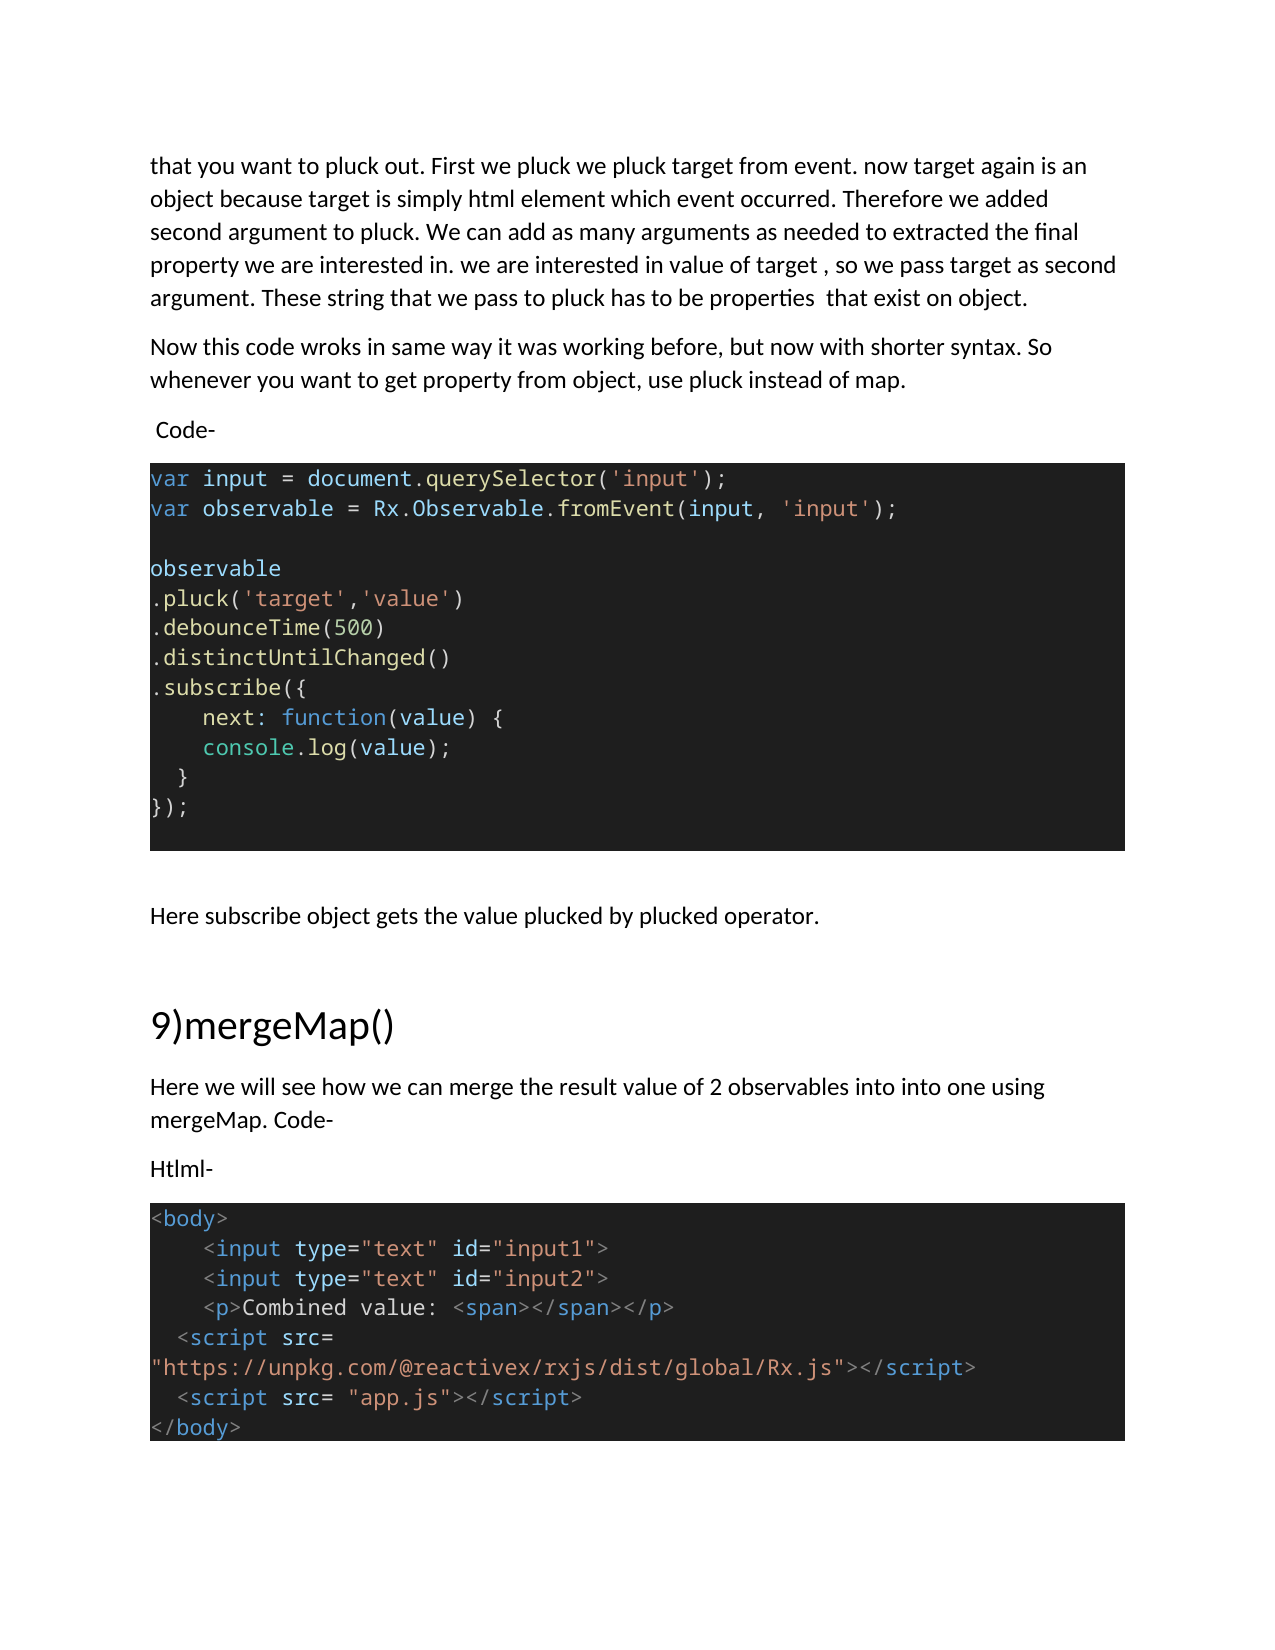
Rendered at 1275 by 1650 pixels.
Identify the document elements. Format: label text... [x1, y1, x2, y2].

text .distinctUntilChanged() [150, 642, 1125, 672]
text .debounceTime(500) [150, 612, 1125, 642]
text </body> [150, 1412, 1125, 1441]
text Here we will see how we can merge the result value of 2 observables into into one using mergeMap. Code- [150, 1071, 1125, 1134]
text observable [150, 553, 1125, 582]
text <input type="text" id="input1"> [150, 1233, 1125, 1263]
text 9)mergeMap() [150, 999, 1125, 1050]
text Code- [150, 414, 1125, 444]
text var observable = Rx.Observable.fromEvent(input, 'input'); [150, 493, 1125, 523]
text <p>Combined value: <span></span></p> [150, 1292, 1125, 1322]
text next: function(value) { [150, 702, 1125, 731]
text <input type="text" id="input2"> [150, 1263, 1125, 1292]
text Now this code wroks in same way it was working before, but now with shorter syntax. So whenever you want to get property from object, use pluck instead of map. [150, 331, 1125, 395]
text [150, 150, 1125, 312]
text .subscribe({ [150, 672, 1125, 702]
text .pluck('target','value') [150, 582, 1125, 612]
text console.log(value); [150, 731, 1125, 761]
text <body> [150, 1203, 1125, 1233]
text } [150, 761, 1125, 791]
text <script src= "app.js"></script> [150, 1382, 1125, 1412]
text Here subscribe object gets the value plucked by plucked operator. [150, 900, 1125, 931]
text }); [150, 791, 1125, 821]
text var input = document.querySelector('input'); [150, 463, 1125, 493]
text <script src= "https://unpkg.com/@reactivex/rxjs/dist/global/Rx.js"></script> [150, 1322, 1125, 1382]
text Htlml- [150, 1153, 1125, 1184]
